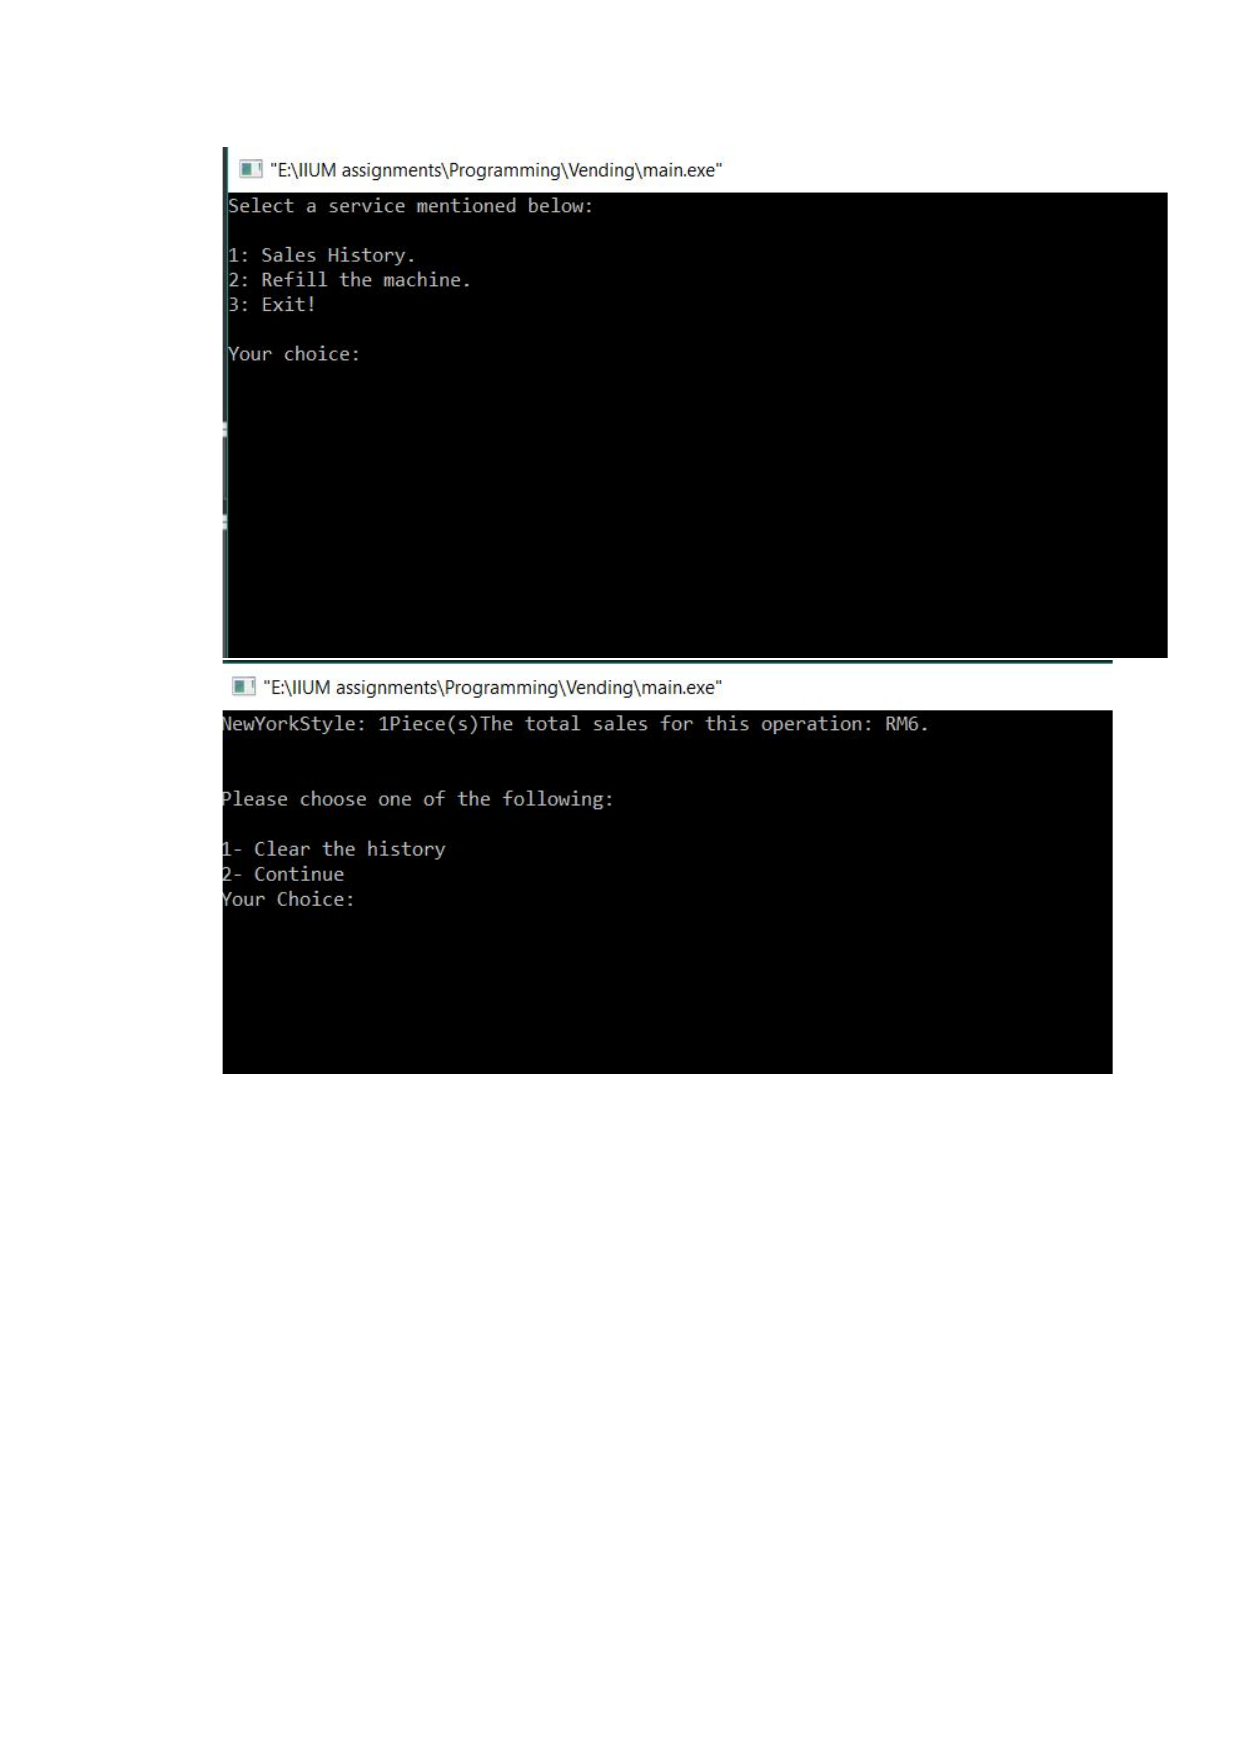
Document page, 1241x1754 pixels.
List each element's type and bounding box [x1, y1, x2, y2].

picture [222, 147, 1168, 658]
picture [222, 660, 1113, 1074]
